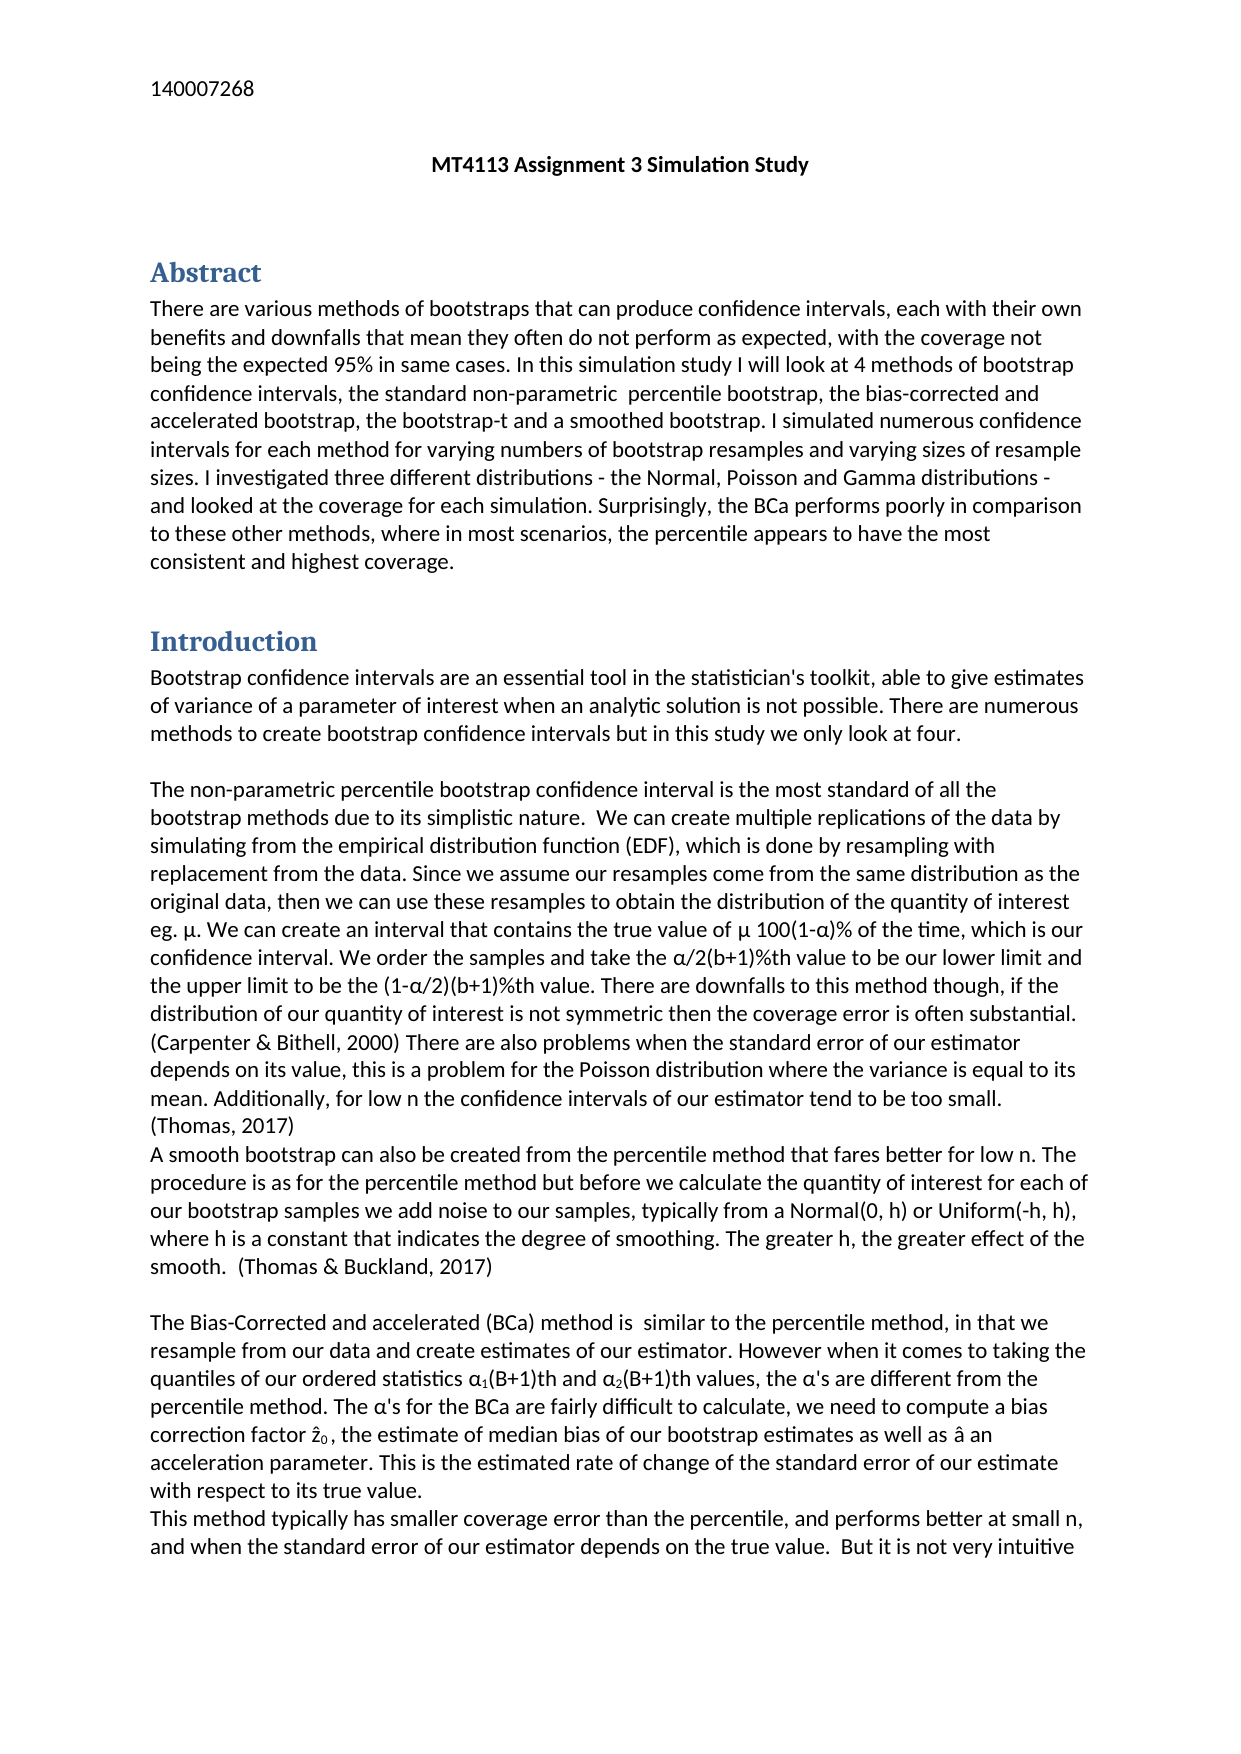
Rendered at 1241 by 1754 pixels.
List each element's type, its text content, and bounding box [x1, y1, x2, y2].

text The non-parametric percentile bootstrap confidence interval is the most standard of all the bootstrap methods due to its simplistic nature. We can create multiple replications of the data by simulating from the empirical distribution function (EDF), which is done by resampling with replacement from the data. Since we assume our resamples come from the same distribution as the original data, then we can use these resamples to obtain the distribution of the quantity of interest eg. μ. We can create an interval that contains the true value of μ 100(1-α)% of the time, which is our confidence interval. We order the samples and take the α/2(b+1)%th value to be our lower limit and the upper limit to be the (1-α/2)(b+1)%th value. There are downfalls to this method though, if the distribution of our quantity of interest is not symmetric then the coverage error is often substantial. (Carpenter & Bithell, 2000) There are also problems when the standard error of our estimator depends on its value, this is a problem for the Poisson distribution where the variance is equal to its mean. Additionally, for low n the confidence intervals of our estimator tend to be too small. (Thomas, 2017) [150, 775, 1090, 1140]
text The Bias-Corrected and accelerated (BCa) method is similar to the percentile method, in that we resample from our data and create estimates of our estimator. However when it comes to taking the quantiles of our ordered statistics α1(B+1)th and α2(B+1)th values, the α's are different from the percentile method. The α's for the BCa are fairly difficult to calculate, we need to compute a bias correction factor ẑ0 , the estimate of median bias of our bootstrap estimates as well as â an acceleration parameter. This is the estimated rate of change of the standard error of our estimate with respect to its true value. [150, 1308, 1090, 1504]
subtitle Abstract [150, 256, 1090, 289]
text There are various methods of bootstraps that can produce confidence intervals, each with their own benefits and downfalls that mean they often do not perform as expected, with the coverage not being the expected 95% in same cases. In this simulation study I will look at 4 methods of bootstrap confidence intervals, the standard non-parametric percentile bootstrap, the bias-corrected and accelerated bootstrap, the bootstrap-t and a smoothed bootstrap. I simulated numerous confidence intervals for each method for varying numbers of bootstrap resamples and varying sizes of resample sizes. I investigated three different distributions - the Normal, Poisson and Gamma distributions - and looked at the coverage for each simulation. Surprisingly, the BCa performs poorly in comparison to these other methods, where in most scenarios, the percentile appears to have the most consistent and highest coverage. [150, 294, 1090, 575]
text Bootstrap confidence intervals are an essential tool in the statistician's toolkit, able to give estimates of variance of a parameter of interest when an analytic solution is not possible. There are numerous methods to create bootstrap confidence intervals but in this study we only look at four. [150, 663, 1090, 747]
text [150, 1504, 1090, 1560]
text MT4113 Assignment 3 Simulation Study [150, 150, 1090, 178]
subtitle Introduction [150, 625, 1090, 658]
text A smooth bootstrap can also be created from the percentile method that fares better for low n. The procedure is as for the percentile method but before we calculate the quantity of interest for each of our bootstrap samples we add noise to our samples, typically from a Normal(0, h) or Uniform(-h, h), where h is a constant that indicates the degree of smoothing. The greater h, the greater effect of the smooth. (Thomas & Buckland, 2017) [150, 1140, 1090, 1280]
